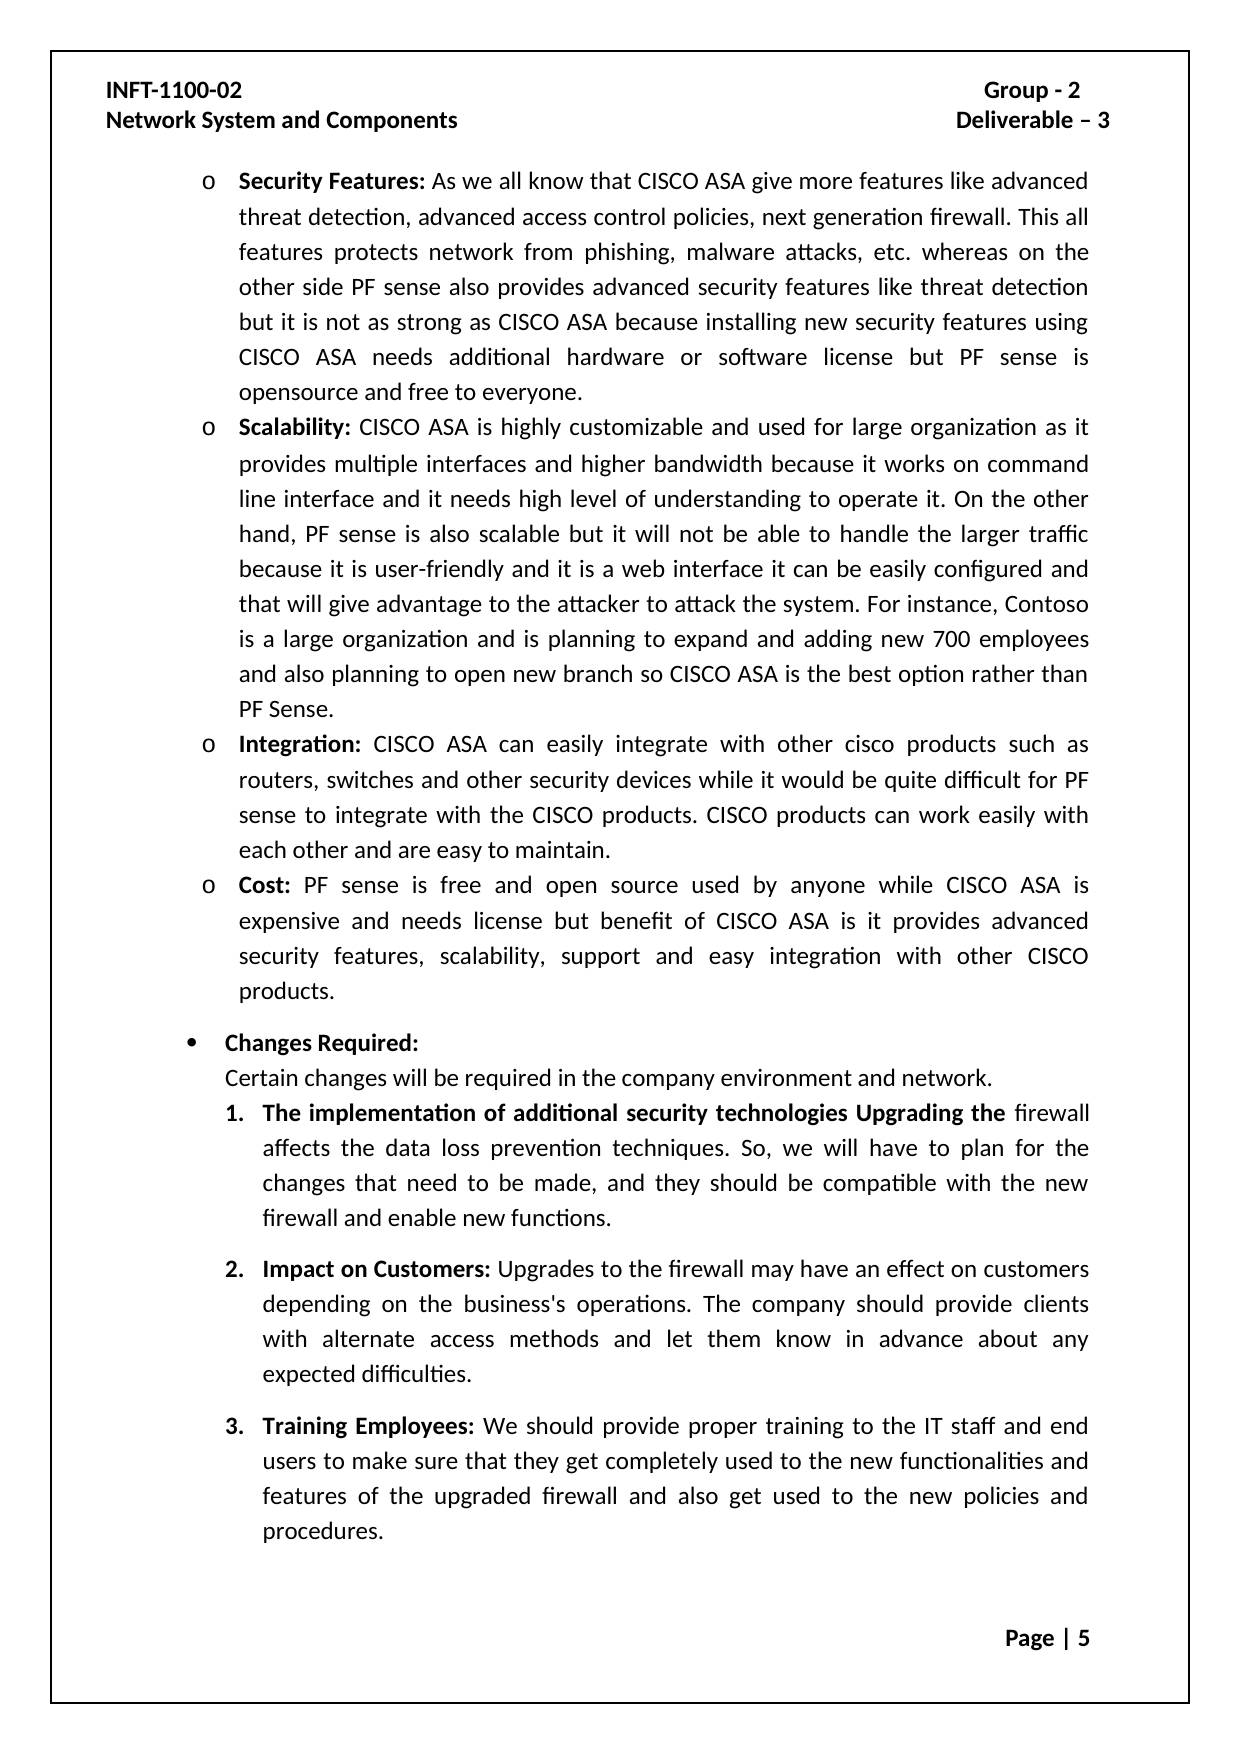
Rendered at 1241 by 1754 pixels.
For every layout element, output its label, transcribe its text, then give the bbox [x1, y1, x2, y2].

list Changes Required: [187, 1027, 1090, 1057]
list The implementation of additional security technologies Upgrading the firewall affects the data loss prevention techniques. So, we will have to plan for the changes that need to be made, and they should be compatible with the new firewall and enable new functions. [225, 1097, 1090, 1232]
list Impact on Customers: Upgrades to the firewall may have an effect on customers depending on the business's operations. The company should provide clients with alternate access methods and let them know in advance about any expected difficulties. [225, 1254, 1090, 1389]
list Integration: CISCO ASA can easily integrate with other cisco products such as routers, switches and other security devices while it would be quite difficult for PF sense to integrate with the CISCO products. CISCO products can work easily with each other and are easy to maintain. [201, 728, 1090, 864]
list Security Features: As we all know that CISCO ASA give more features like advanced threat detection, advanced access control policies, next generation firewall. This all features protects network from phishing, malware attacks, etc. whereas on the other side PF sense also provides advanced security features like threat detection but it is not as strong as CISCO ASA because installing new security features using CISCO ASA needs additional hardware or software license but PF sense is opensource and free to everyone. [201, 165, 1090, 407]
text Certain changes will be required in the company environment and network. [150, 1062, 1090, 1092]
list Cost: PF sense is free and open source used by anyone while CISCO ASA is expensive and needs license but benefit of CISCO ASA is it provides advanced security features, scalability, support and easy integration with other CISCO products. [201, 869, 1090, 1006]
list Training Employees: We should provide proper training to the IT staff and end users to make sure that they get completely used to the new functionalities and features of the upgraded firewall and also get used to the new policies and procedures. [225, 1410, 1090, 1546]
list Scalability: CISCO ASA is highly customizable and used for large organization as it provides multiple interfaces and higher bandwidth because it works on command line interface and it needs high level of understanding to operate it. On the other hand, PF sense is also scalable but it will not be able to handle the larger traffic because it is user-friendly and it is a web interface it can be easily configured and that will give advantage to the attacker to attack the system. For instance, Contoso is a large organization and is planning to expand and adding new 700 employees and also planning to open new branch so CISCO ASA is the best option rather than PF Sense. [201, 412, 1090, 723]
